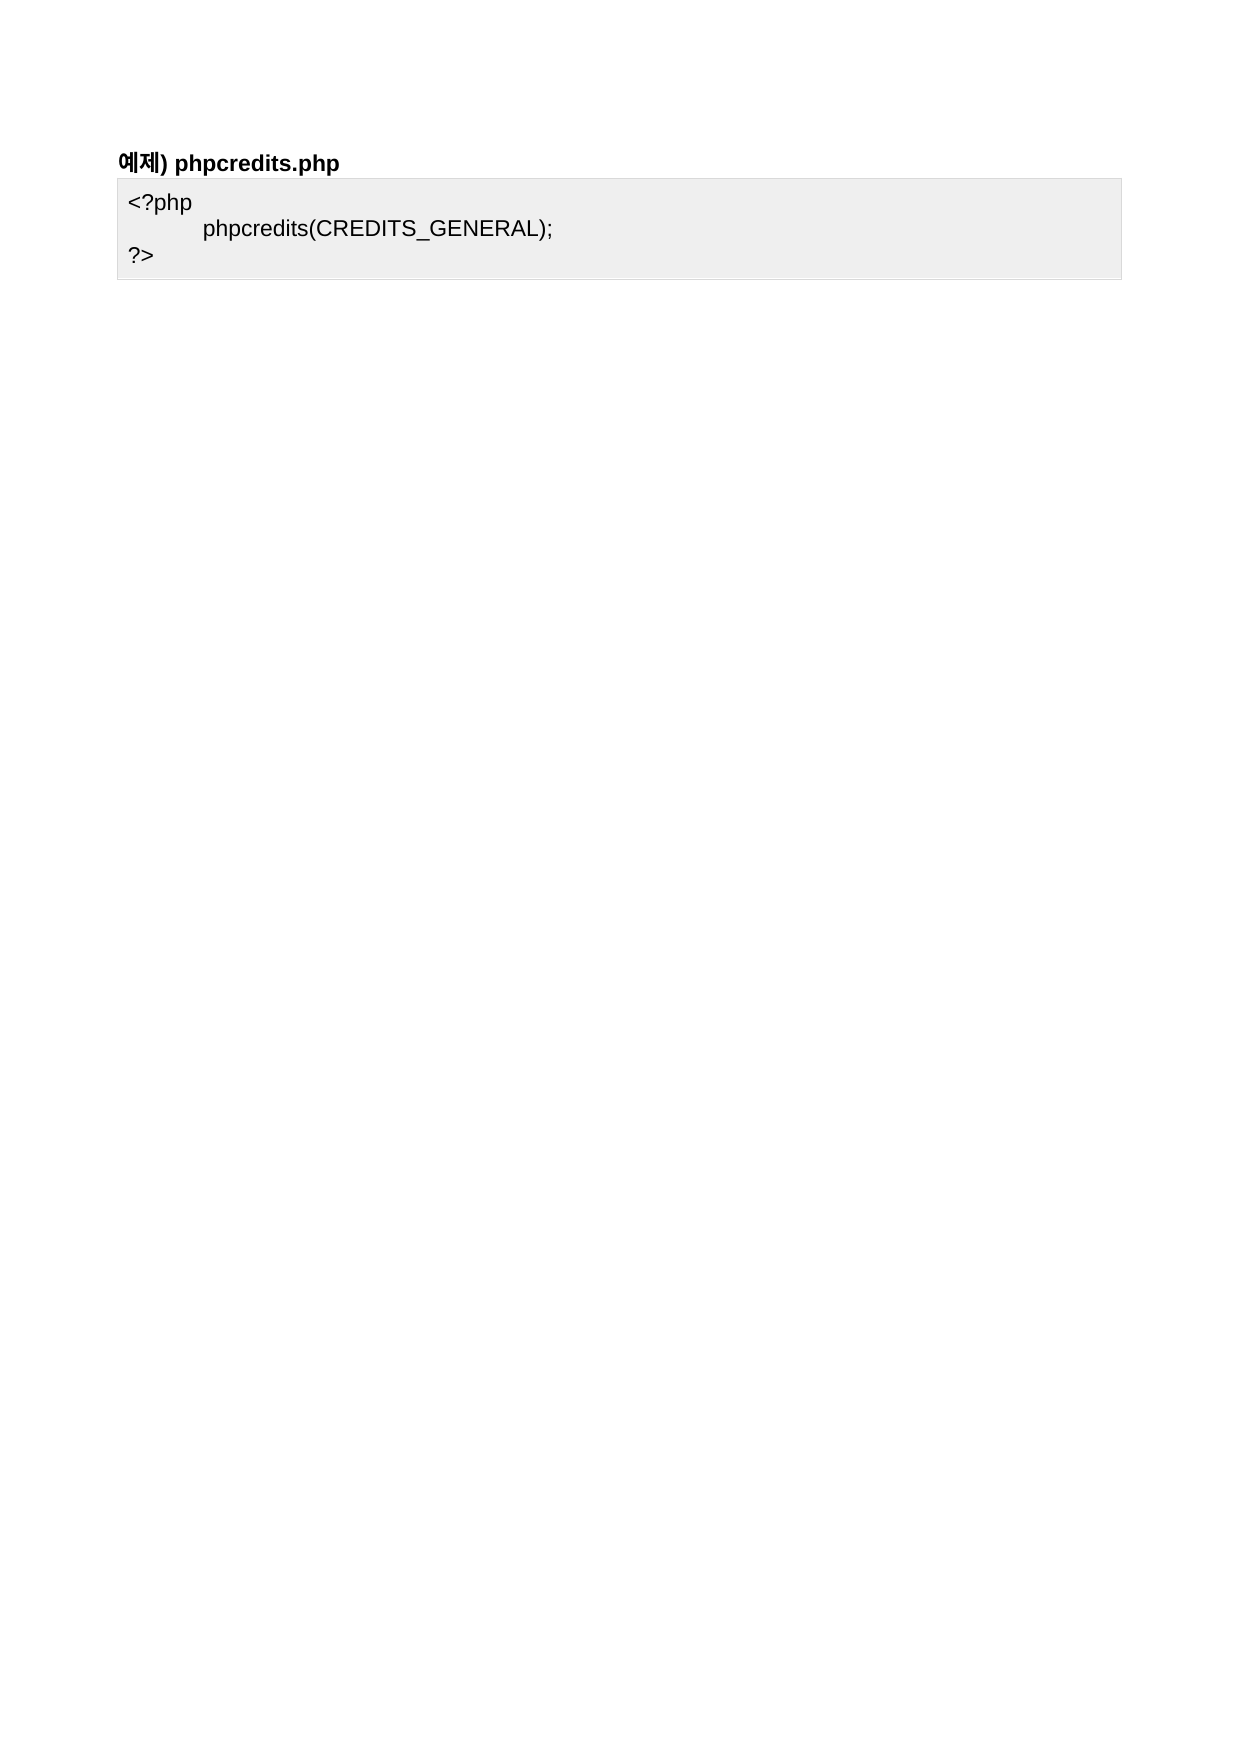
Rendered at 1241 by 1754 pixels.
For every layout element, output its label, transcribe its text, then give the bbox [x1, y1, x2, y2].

table_header <?php phpcredits(CREDITS_GENERAL); ?> [118, 179, 1121, 278]
text 예제) phpcredits.php [118, 144, 1122, 178]
